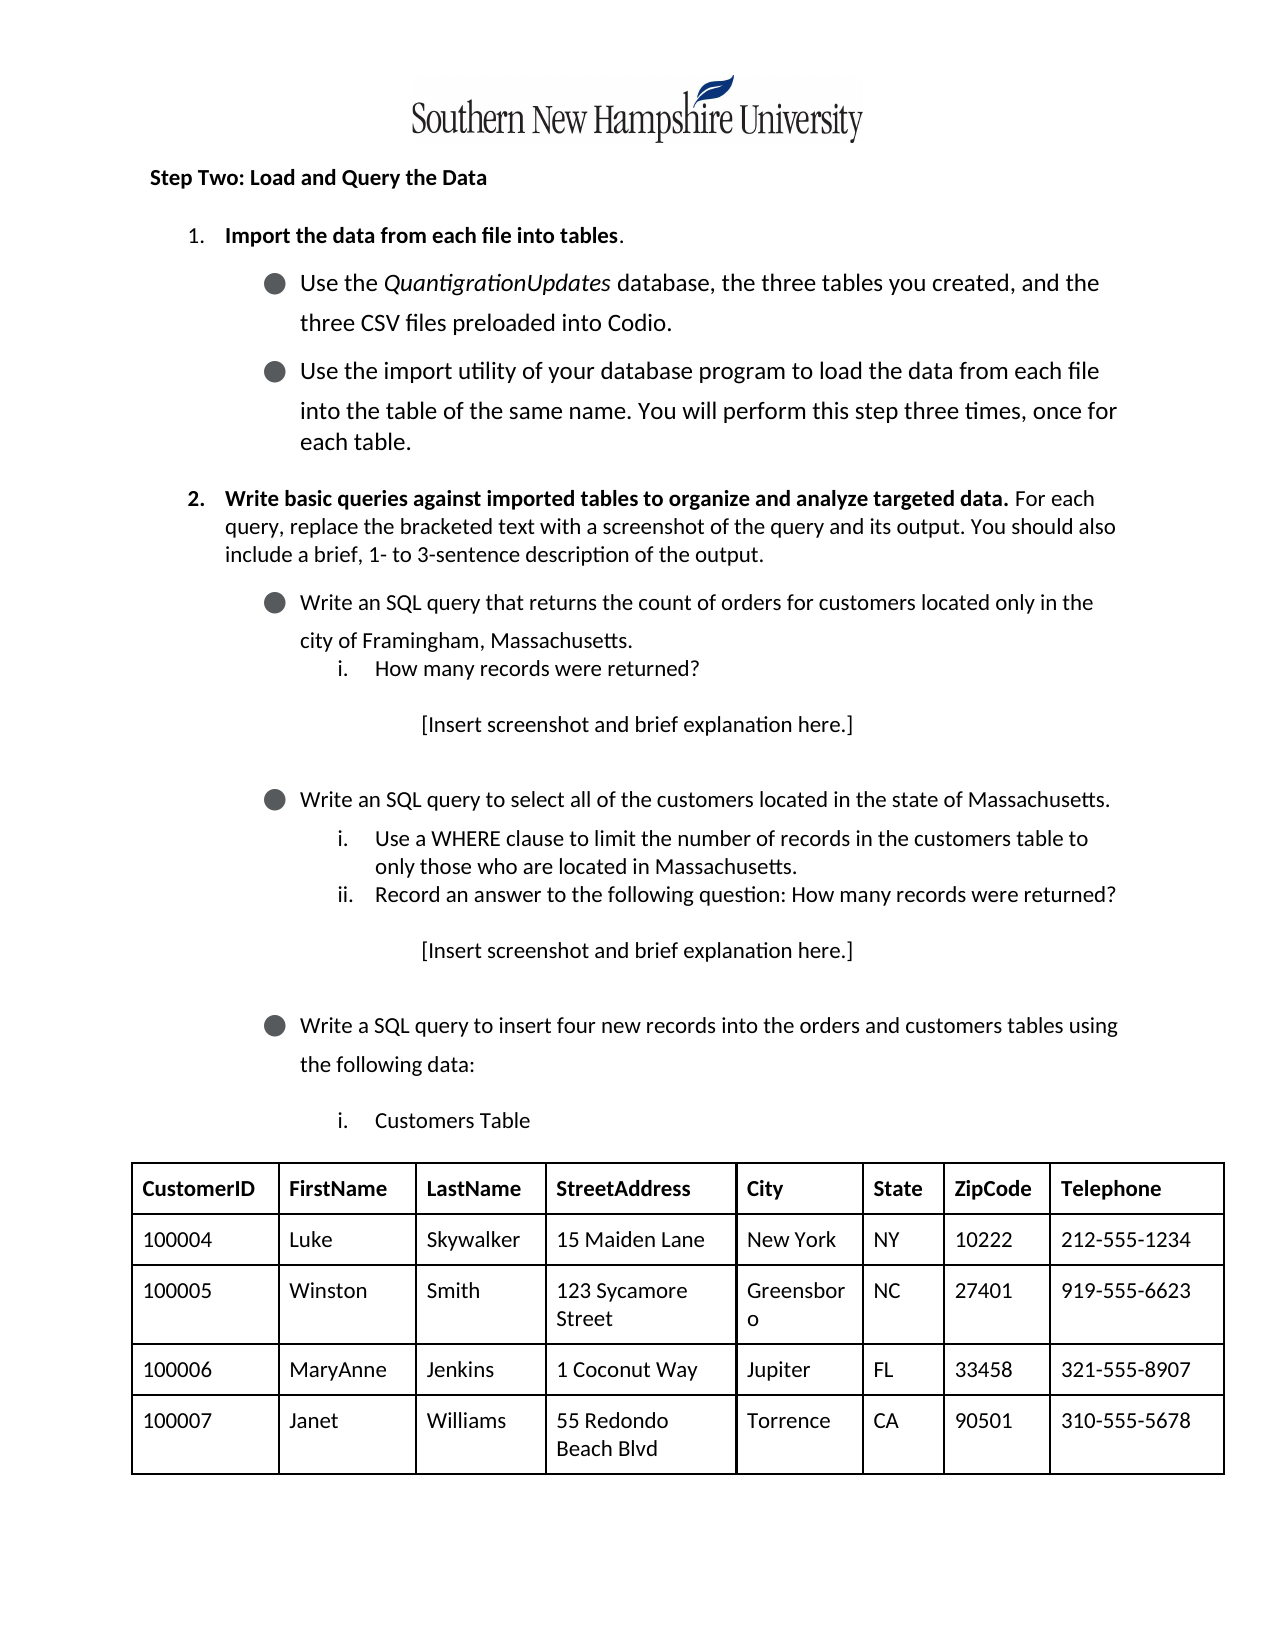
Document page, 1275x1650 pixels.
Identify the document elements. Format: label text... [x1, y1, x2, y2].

table_cell 100006 [133, 1345, 278, 1393]
list Use the QuantigrationUpdates database, the three tables you created, and the three CSV files preloaded into Codio. [262, 249, 1125, 337]
text [Insert screenshot and brief explanation here.] [150, 710, 1125, 738]
table_header Telephone [1051, 1164, 1223, 1213]
table_cell Torrence [738, 1396, 862, 1472]
table_cell Skywalker [417, 1215, 545, 1264]
table_header LastName [417, 1164, 545, 1213]
table_cell 100004 [133, 1215, 278, 1264]
table_cell New York [738, 1215, 862, 1264]
list Import the data from each file into tables. [187, 221, 1125, 249]
table_cell 10222 [945, 1215, 1049, 1264]
table_header StreetAddress [547, 1164, 735, 1213]
table_cell 33458 [945, 1345, 1049, 1393]
list Write basic queries against imported tables to organize and analyze targeted data. For each query, replace the bracketed text with a screenshot of the query and its output. You should also include a brief, 1- to 3-sentence description of the output. [187, 484, 1125, 568]
table_cell Smith [417, 1266, 545, 1343]
list Use the import utility of your database program to load the data from each file into the table of the same name. You will perform this step three times, once for each table. [262, 337, 1125, 456]
list Write an SQL query that returns the count of orders for customers located only in the city of Framingham, Massachusetts. [262, 568, 1125, 654]
list Use a WHERE clause to limit the number of records in the customers table to only those who are located in Massachusetts. [337, 824, 1125, 880]
table_cell CA [864, 1396, 943, 1472]
list Customers Table [337, 1106, 1125, 1134]
table_cell NC [864, 1266, 943, 1343]
list Write a SQL query to insert four new records into the orders and customers tables using the following data: [262, 992, 1125, 1078]
table_cell 212-555-1234 [1051, 1215, 1223, 1264]
table_header ZipCode [945, 1164, 1049, 1213]
table_header City [738, 1164, 862, 1213]
list Write an SQL query to select all of the customers located in the state of Massachusetts. [262, 766, 1125, 824]
table_cell Janet [280, 1396, 415, 1472]
table_cell Williams [417, 1396, 545, 1472]
table_cell 1 Coconut Way [547, 1345, 735, 1393]
picture [412, 75, 863, 143]
table_cell Jupiter [738, 1345, 862, 1393]
table_cell Greensboro [738, 1266, 862, 1343]
table_cell 100007 [133, 1396, 278, 1472]
table_cell 90501 [945, 1396, 1049, 1472]
table_cell 15 Maiden Lane [547, 1215, 735, 1264]
list How many records were returned? [337, 654, 1125, 682]
table_cell FL [864, 1345, 943, 1393]
table_header FirstName [280, 1164, 415, 1213]
table_cell 123 Sycamore Street [547, 1266, 735, 1343]
list Record an answer to the following question: How many records were returned? [337, 880, 1125, 908]
table_header CustomerID [133, 1164, 278, 1213]
table_cell NY [864, 1215, 943, 1264]
table_cell 55 Redondo Beach Blvd [547, 1396, 735, 1472]
table_cell 919-555-6623 [1051, 1266, 1223, 1343]
table_header State [864, 1164, 943, 1213]
table_cell 321-555-8907 [1051, 1345, 1223, 1393]
table_cell Jenkins [417, 1345, 545, 1393]
text [Insert screenshot and brief explanation here.] [150, 936, 1125, 964]
table_cell Luke [280, 1215, 415, 1264]
subtitle Step Two: Load and Query the Data [150, 163, 1125, 191]
table_cell Winston [280, 1266, 415, 1343]
table_cell MaryAnne [280, 1345, 415, 1393]
table_cell 310-555-5678 [1051, 1396, 1223, 1472]
table_cell 100005 [133, 1266, 278, 1343]
table_cell 27401 [945, 1266, 1049, 1343]
